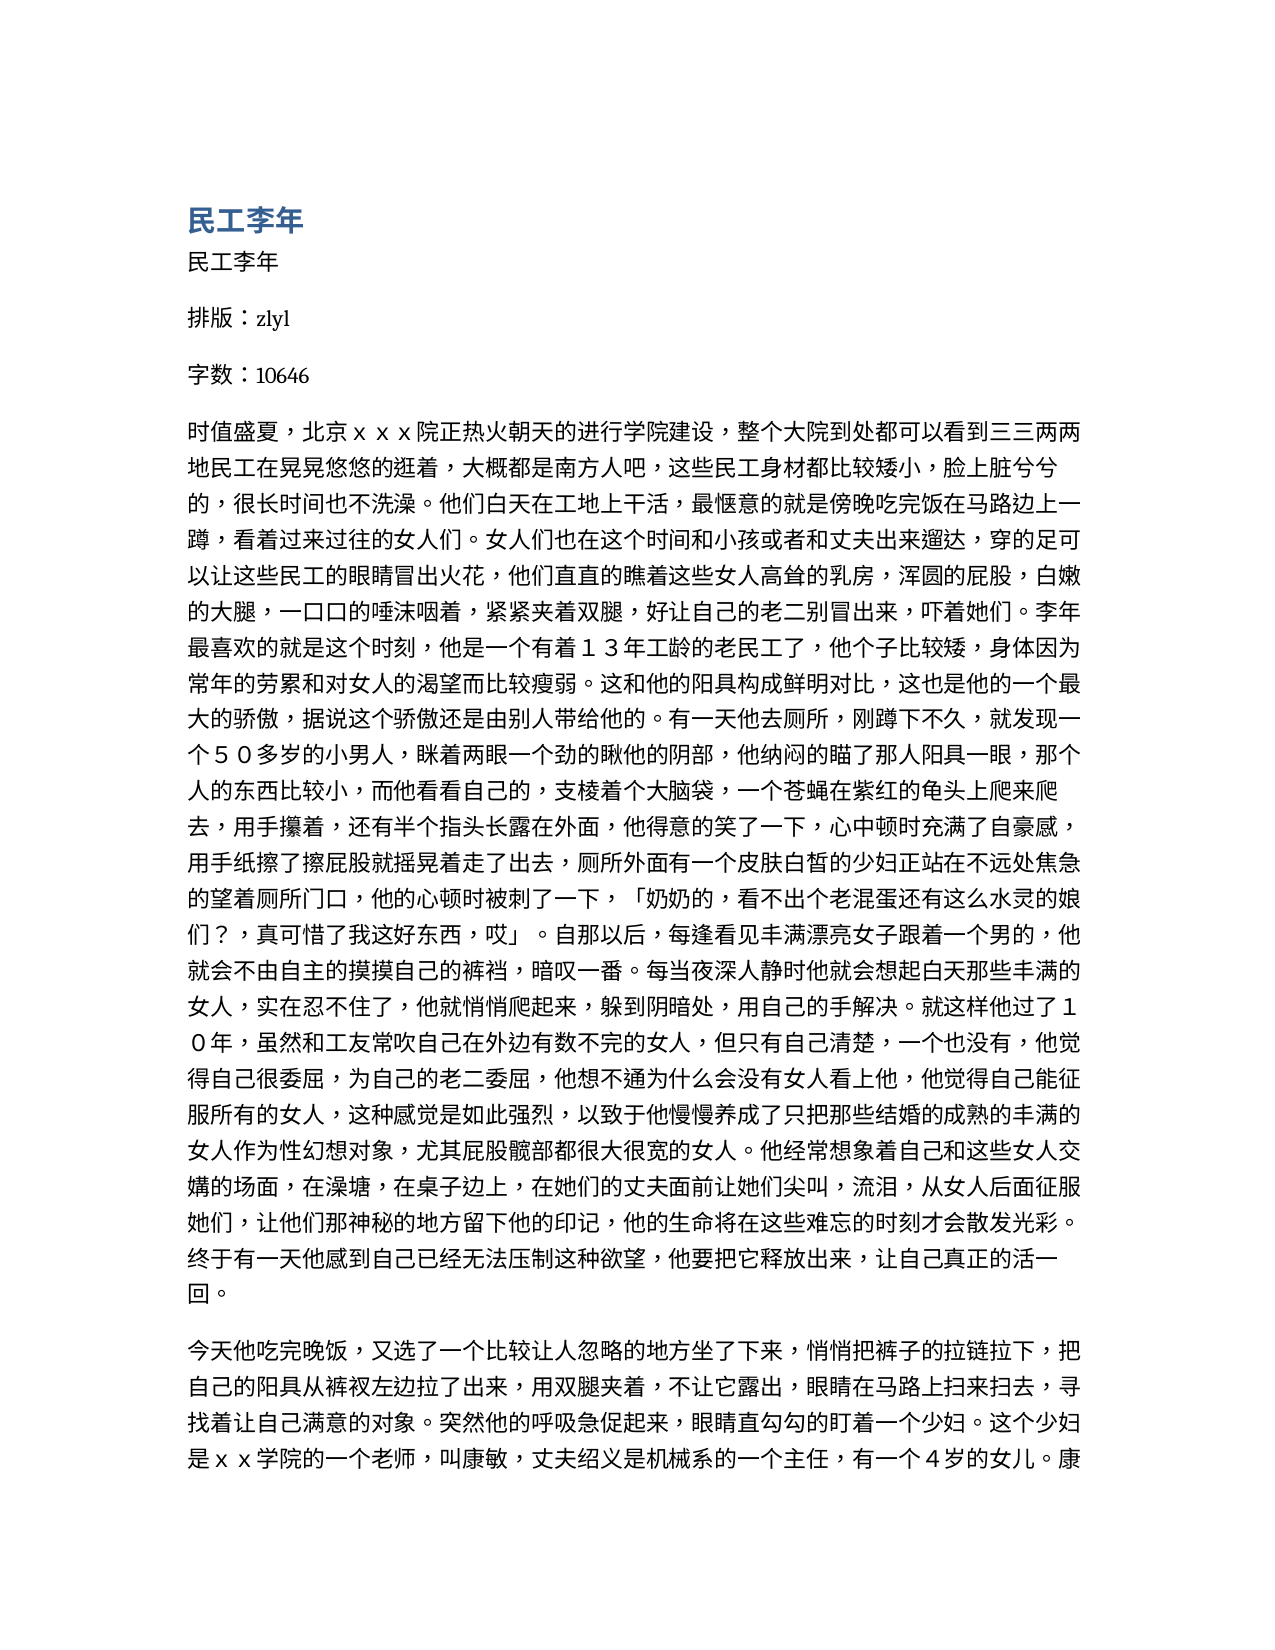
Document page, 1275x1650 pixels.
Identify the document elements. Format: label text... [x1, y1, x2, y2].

text 排版：zlyl [187, 302, 1087, 334]
subtitle 民工李年 [187, 200, 1087, 240]
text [187, 1335, 1087, 1474]
text 民工李年 [187, 246, 1087, 277]
text 字数：10646 [187, 359, 1087, 390]
text 时值盛夏，北京ｘｘｘ院正热火朝天的进行学院建设，整个大院到处都可以看到三三两两地民工在晃晃悠悠的逛着，大概都是南方人吧，这些民工身材都比较矮小，脸上脏兮兮的，很长时间也不洗澡。他们白天在工地上干活，最惬意的就是傍晚吃完饭在马路边上一蹲，看着过来过往的女人们。女人们也在这个时间和小孩或者和丈夫出来遛达，穿的足可以让这些民工的眼睛冒出火花，他们直直的瞧着这些女人高耸的乳房，浑圆的屁股，白嫩的大腿，一口口的唾沫咽着，紧紧夹着双腿，好让自己的老二别冒出来，吓着她们。李年最喜欢的就是这个时刻，他是一个有着１３年工龄的老民工了，他个子比较矮，身体因为常年的劳累和对女人的渴望而比较瘦弱。这和他的阳具构成鲜明对比，这也是他的一个最大的骄傲，据说这个骄傲还是由别人带给他的。有一天他去厕所，刚蹲下不久，就发现一个５０多岁的小男人，眯着两眼一个劲的瞅他的阴部，他纳闷的瞄了那人阳具一眼，那个人的东西比较小，而他看看自己的，支棱着个大脑袋，一个苍蝇在紫红的龟头上爬来爬去，用手攥着，还有半个指头长露在外面，他得意的笑了一下，心中顿时充满了自豪感，用手纸擦了擦屁股就摇晃着走了出去，厕所外面有一个皮肤白皙的少妇正站在不远处焦急的望着厕所门口，他的心顿时被刺了一下，「奶奶的，看不出个老混蛋还有这么水灵的娘们？，真可惜了我这好东西，哎」。自那以后，每逢看见丰满漂亮女子跟着一个男的，他就会不由自主的摸摸自己的裤裆，暗叹一番。每当夜深人静时他就会想起白天那些丰满的女人，实在忍不住了，他就悄悄爬起来，躲到阴暗处，用自己的手解决。就这样他过了１０年，虽然和工友常吹自己在外边有数不完的女人，但只有自己清楚，一个也没有，他觉得自己很委屈，为自己的老二委屈，他想不通为什么会没有女人看上他，他觉得自己能征服所有的女人，这种感觉是如此强烈，以致于他慢慢养成了只把那些结婚的成熟的丰满的女人作为性幻想对象，尤其屁股髋部都很大很宽的女人。他经常想象着自己和这些女人交媾的场面，在澡塘，在桌子边上，在她们的丈夫面前让她们尖叫，流泪，从女人后面征服她们，让他们那神秘的地方留下他的印记，他的生命将在这些难忘的时刻才会散发光彩。终于有一天他感到自己已经无法压制这种欲望，他要把它释放出来，让自己真正的活一回。 [187, 416, 1087, 1310]
